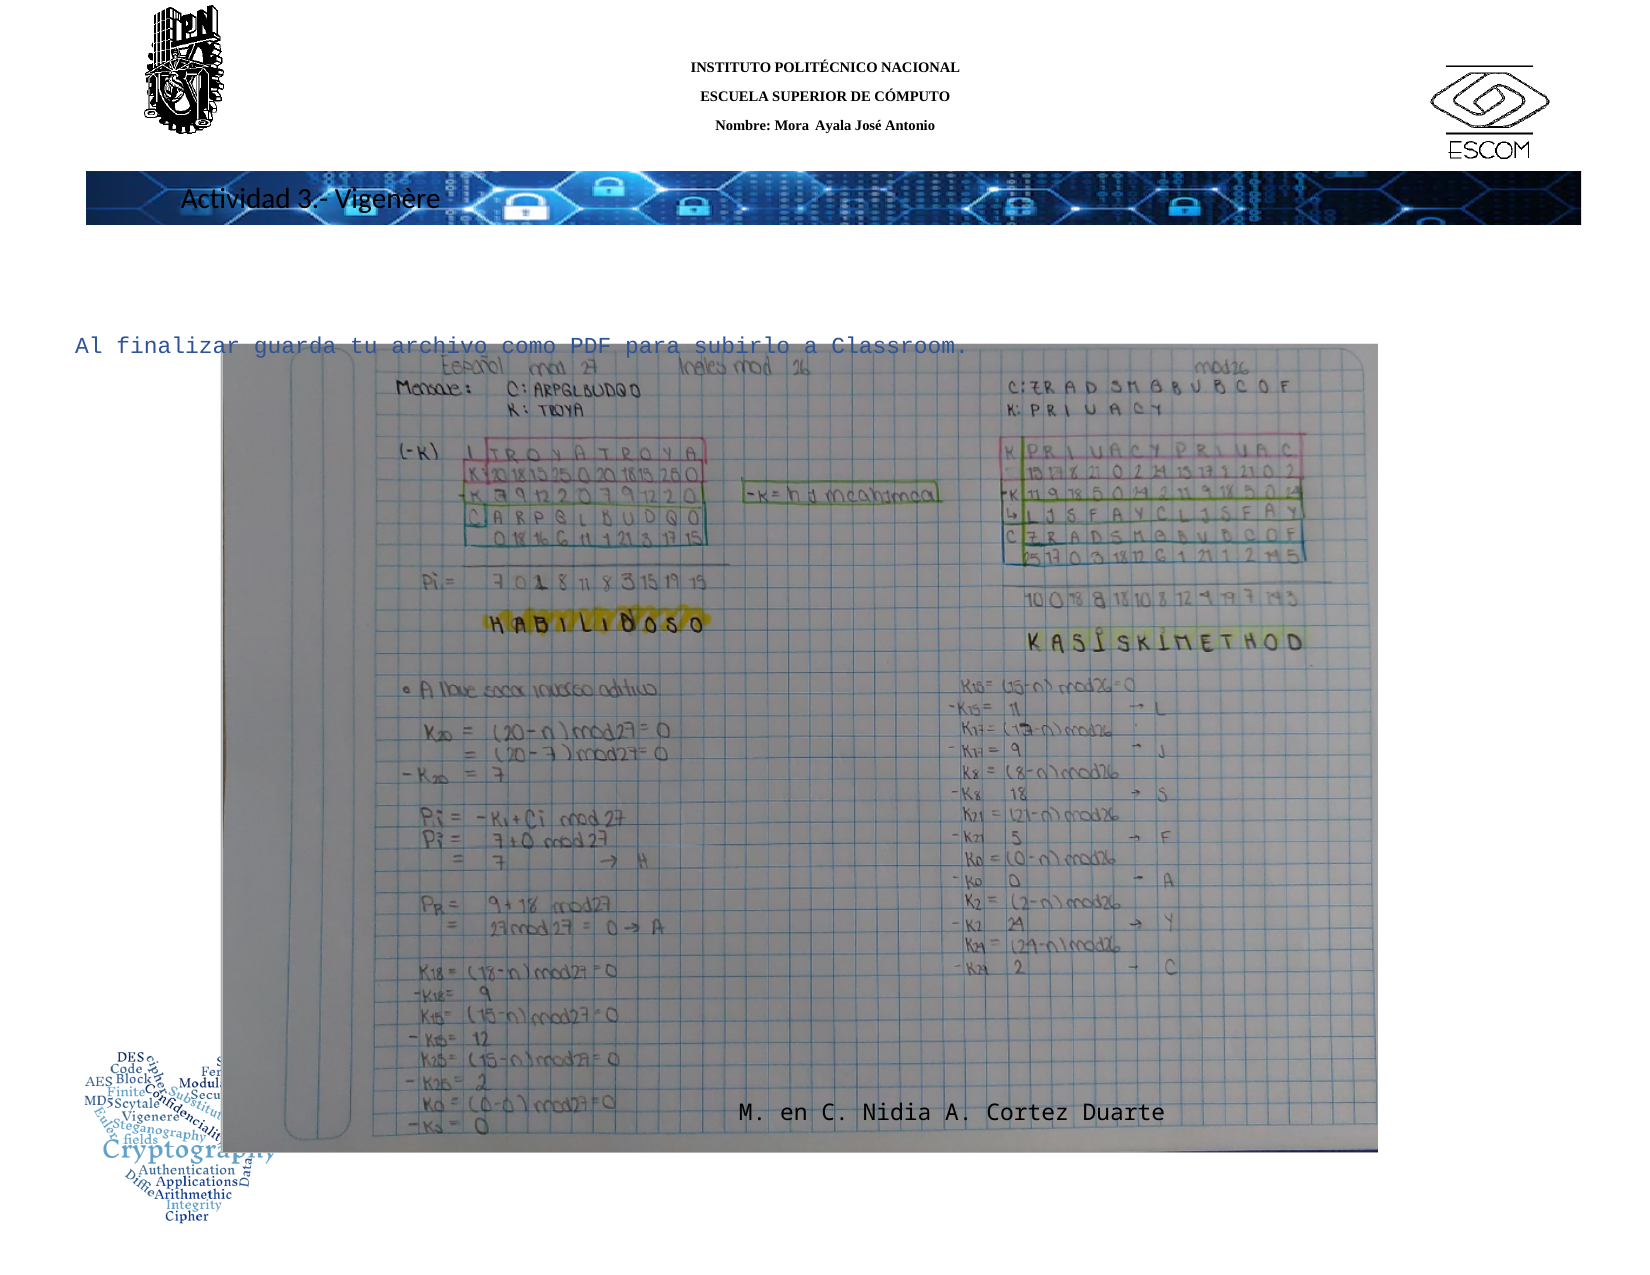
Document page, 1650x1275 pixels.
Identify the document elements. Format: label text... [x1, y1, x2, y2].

picture [1428, 61, 1552, 163]
picture [140, 0, 228, 139]
text Al finalizar guarda tu archivo como PDF para subirlo a Classroom. [75, 334, 1575, 361]
picture [86, 171, 1582, 225]
picture [75, 361, 1377, 1229]
